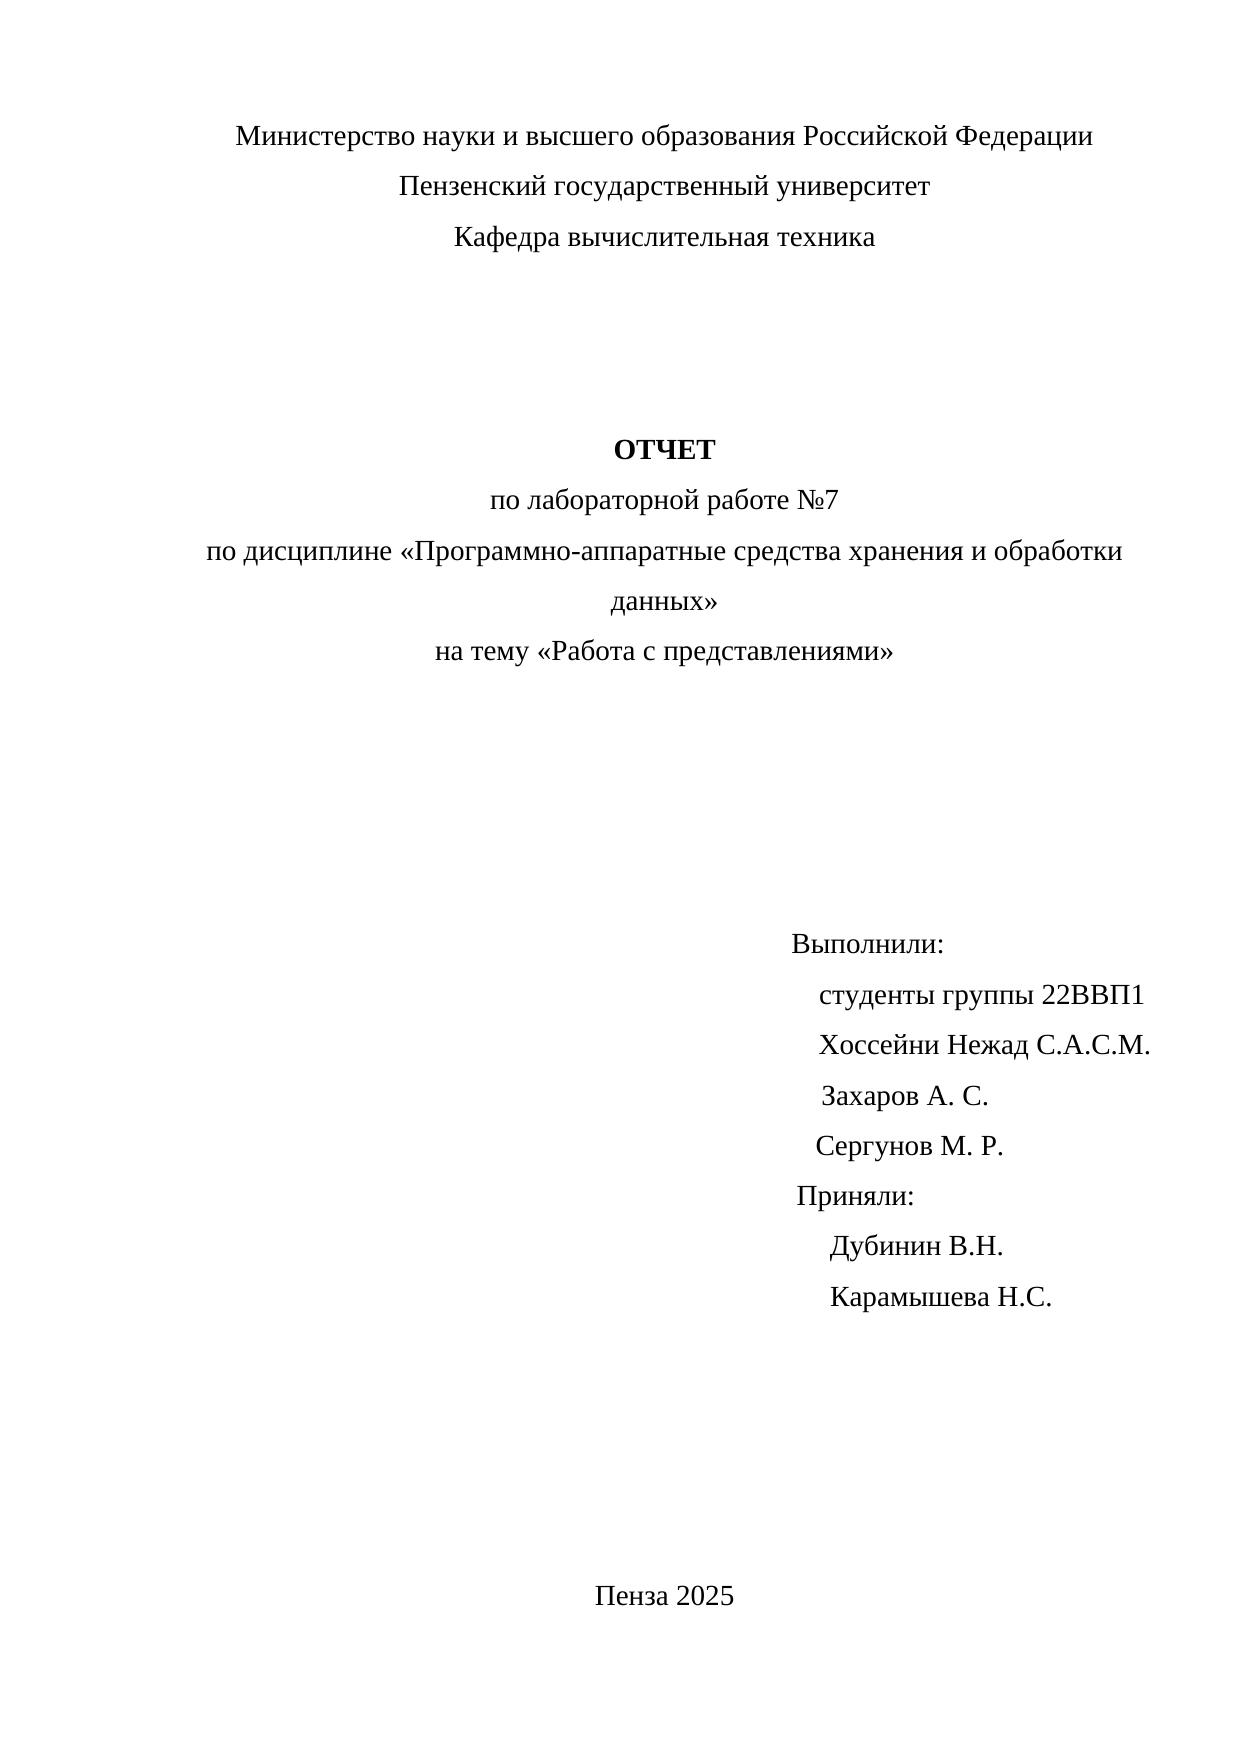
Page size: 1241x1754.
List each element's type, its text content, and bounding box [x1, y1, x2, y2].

text Карамышева Н.С. [177, 1279, 1152, 1312]
text Министерство науки и высшего образования Российской Федерации Пензенский государственный университет Кафедра вычислительная техника [177, 118, 1152, 252]
text Захаров А. С. [177, 1078, 989, 1111]
text Дубинин В.Н. [177, 1228, 1003, 1262]
text Сергунов М. Р. [177, 1128, 1004, 1161]
text студенты группы 22ВВП1 [177, 977, 1151, 1011]
text ОТЧЕТ [177, 432, 1152, 466]
text Хоссейни Нежад С.А.С.М. [767, 1027, 1151, 1061]
text на тему «Работа с представлениями» [177, 633, 1152, 667]
text по дисциплине «Программно-аппаратные средства хранения и обработки данных» [177, 533, 1152, 617]
text Выполнили: [177, 927, 944, 960]
text по лабораторной работе №7 [177, 482, 1152, 516]
text Пенза 2025 [177, 1578, 1152, 1612]
text Приняли: [177, 1178, 915, 1212]
